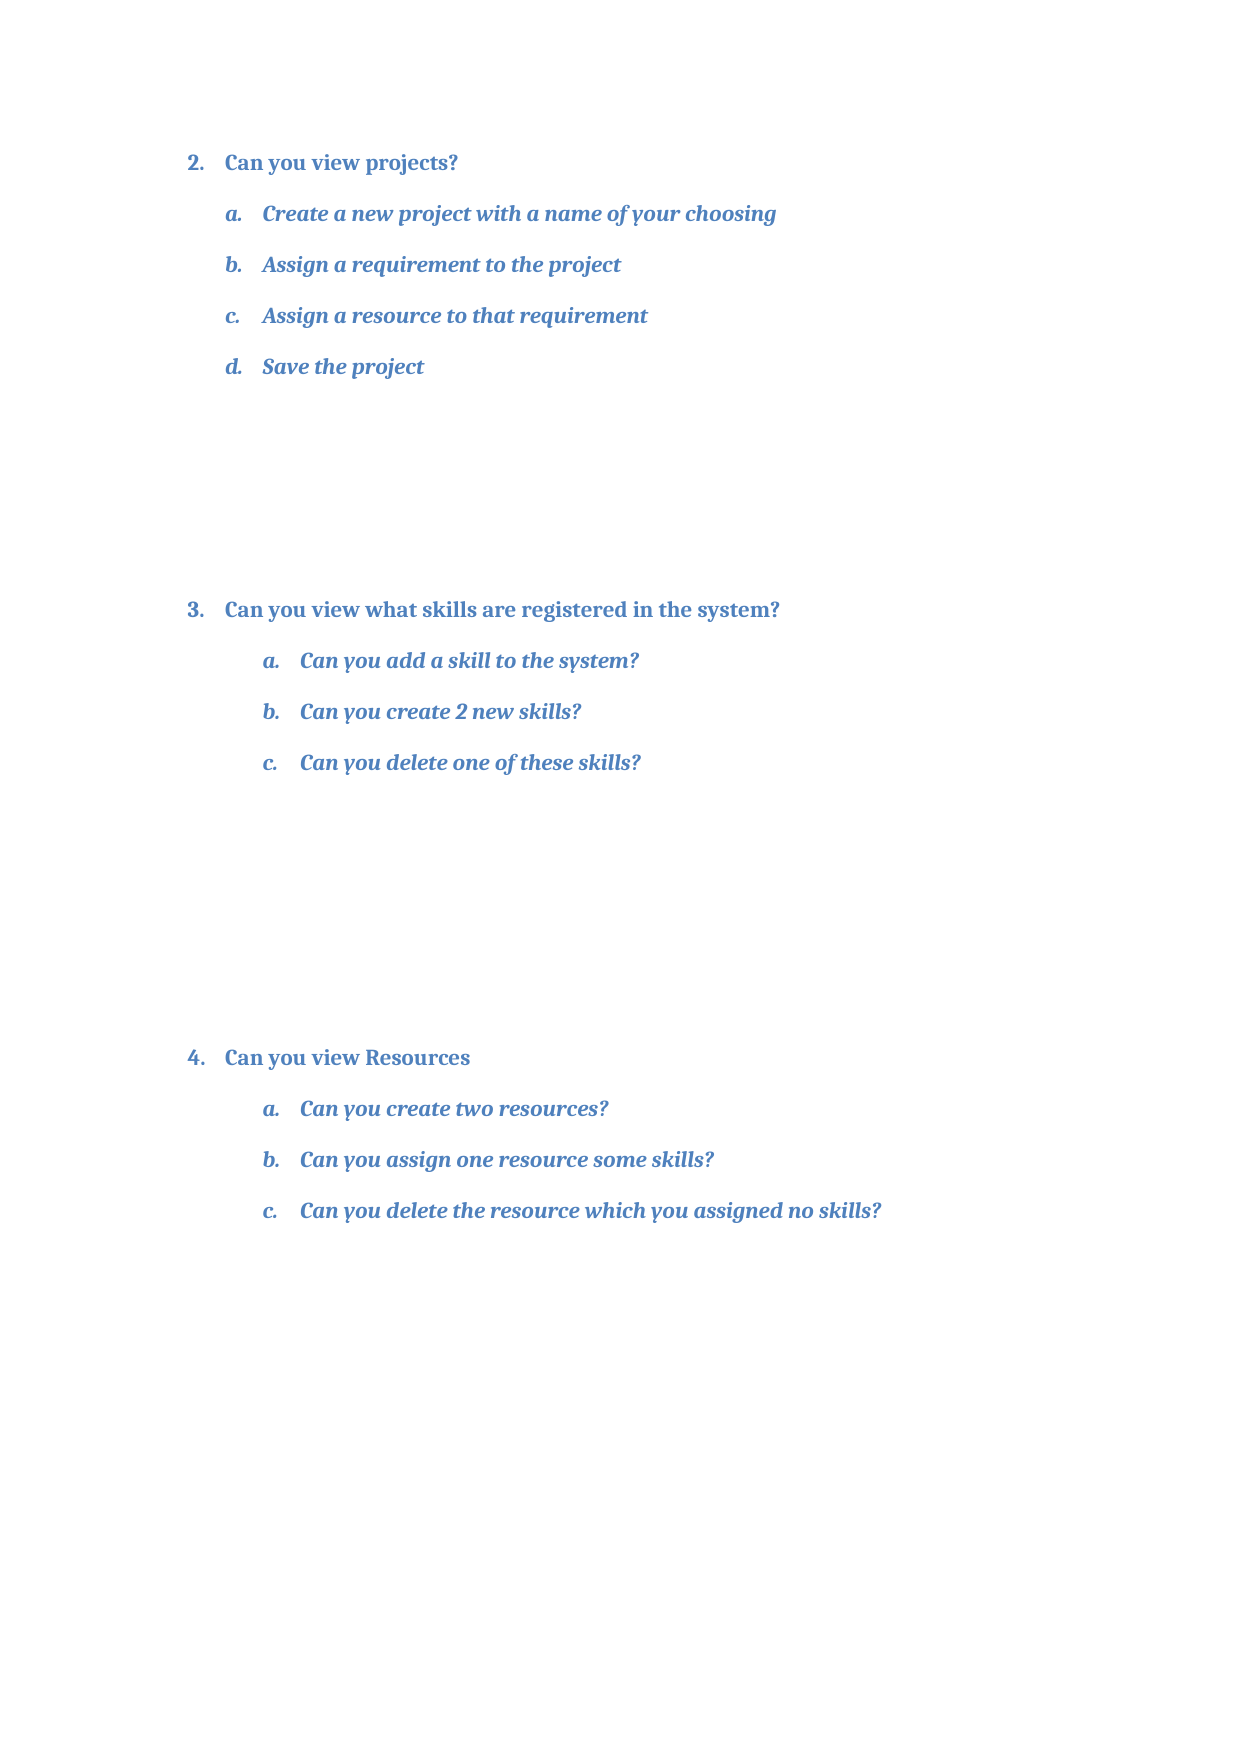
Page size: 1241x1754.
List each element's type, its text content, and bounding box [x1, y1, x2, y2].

subtitle Can you assign one resource some skills? [262, 1147, 1090, 1173]
list Can you view what skills are registered in the system? [187, 596, 1090, 623]
subtitle Can you create two resources? [262, 1096, 1090, 1122]
list Can you view Resources [187, 1045, 1090, 1071]
subtitle Can you add a skill to the system? [262, 647, 1090, 674]
list Can you view projects? [187, 150, 1090, 176]
subtitle Can you delete the resource which you assigned no skills? [262, 1198, 1090, 1224]
subtitle Create a new project with a name of your choosing [225, 201, 1090, 227]
subtitle Assign a resource to that requirement [225, 303, 1090, 329]
subtitle Assign a requirement to the project [225, 252, 1090, 278]
subtitle Can you delete one of these skills? [262, 749, 1090, 776]
subtitle Can you create 2 new skills? [262, 698, 1090, 725]
subtitle Save the project [225, 354, 1090, 381]
